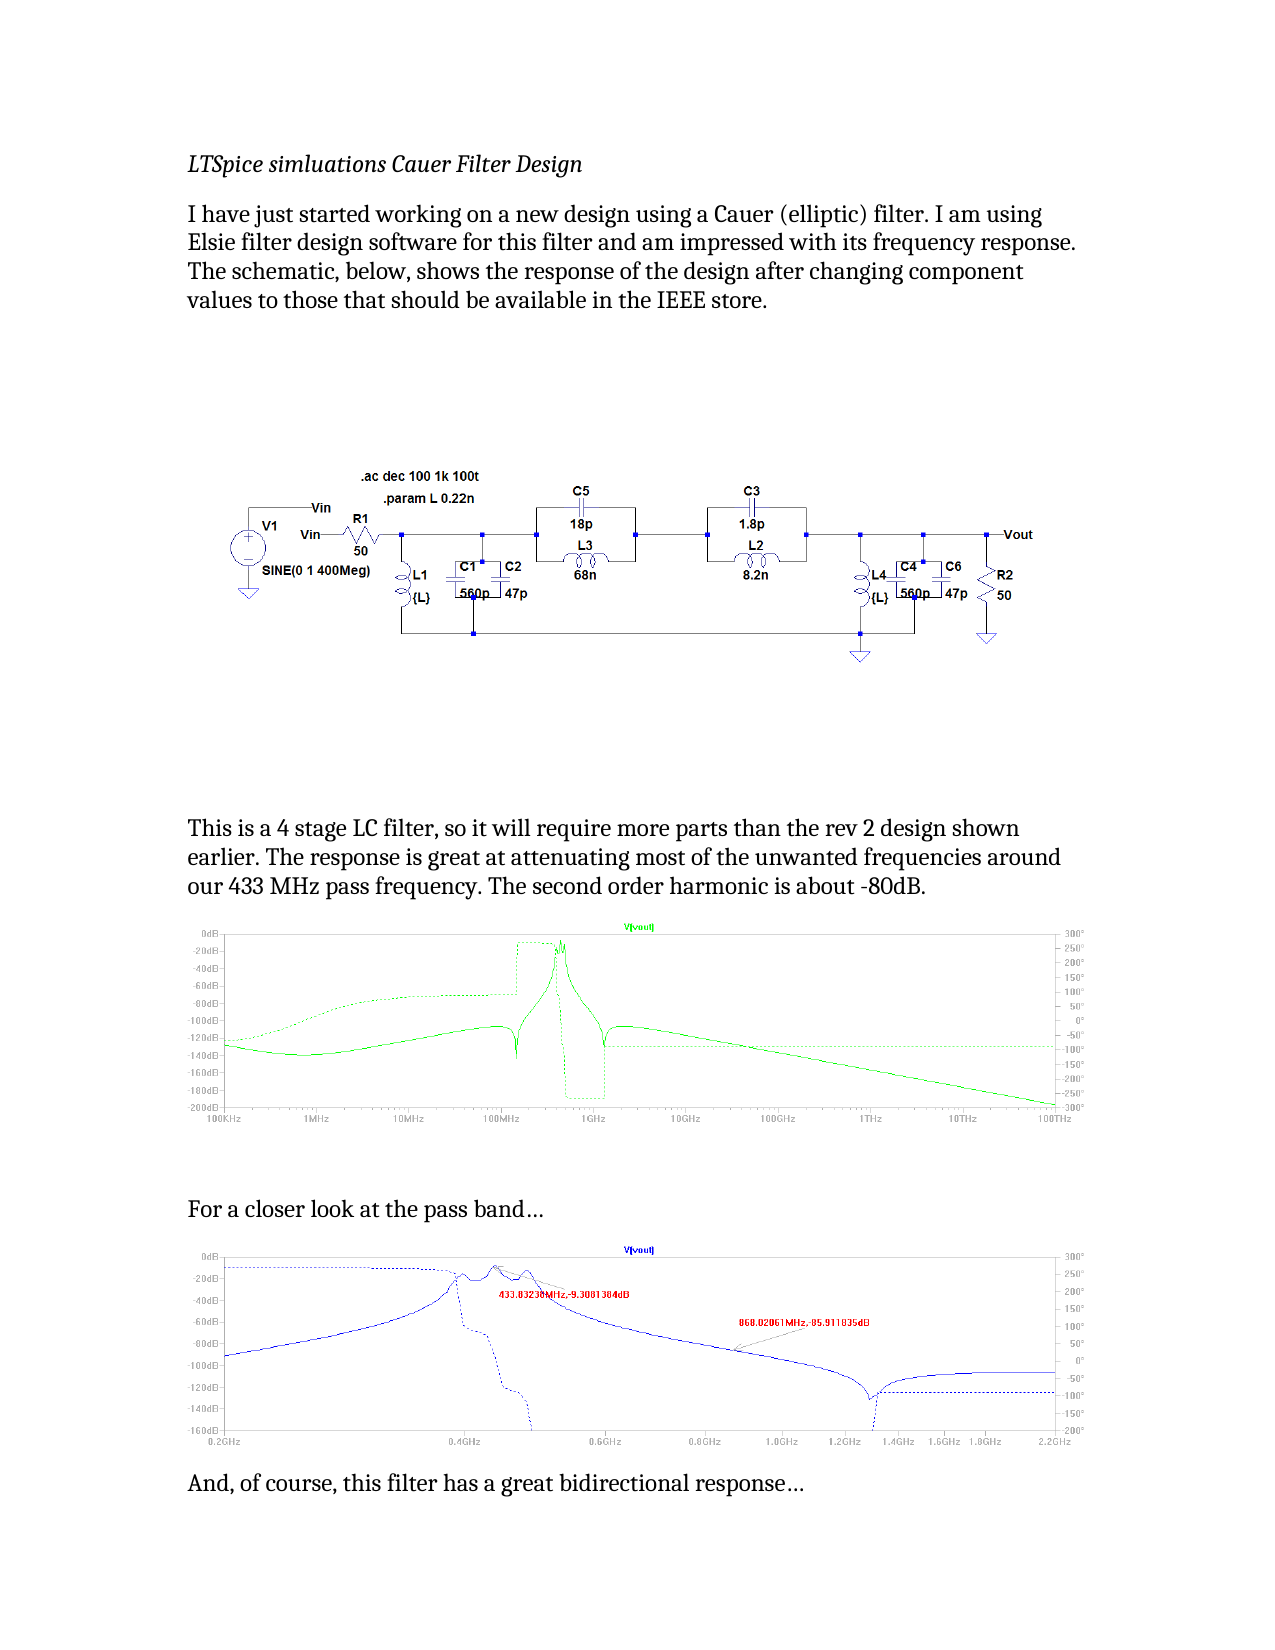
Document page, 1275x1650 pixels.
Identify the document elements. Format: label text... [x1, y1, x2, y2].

picture [187, 1244, 1088, 1448]
text I have just started working on a new design using a Cauer (elliptic) filter. I am using Elsie filter design software for this filter and am impressed with its frequency response. The schematic, below, shows the response of the design after changing component values to those that should be available in the IEEE store. [187, 199, 1087, 314]
text And, of course, this filter has a great bidirectional response… [187, 1469, 1087, 1497]
picture [187, 335, 1088, 794]
text This is a 4 stage LC filter, so it will require more parts than the rev 2 design shown earlier. The response is great at attenuating most of the unwanted frequencies around our 433 MHz pass frequency. The second order harmonic is about -80dB. [187, 814, 1087, 901]
picture [187, 921, 1088, 1125]
text LTSpice simluations Cauer Filter Design [187, 150, 1087, 179]
text For a closer look at the pass band… [187, 1195, 1087, 1224]
